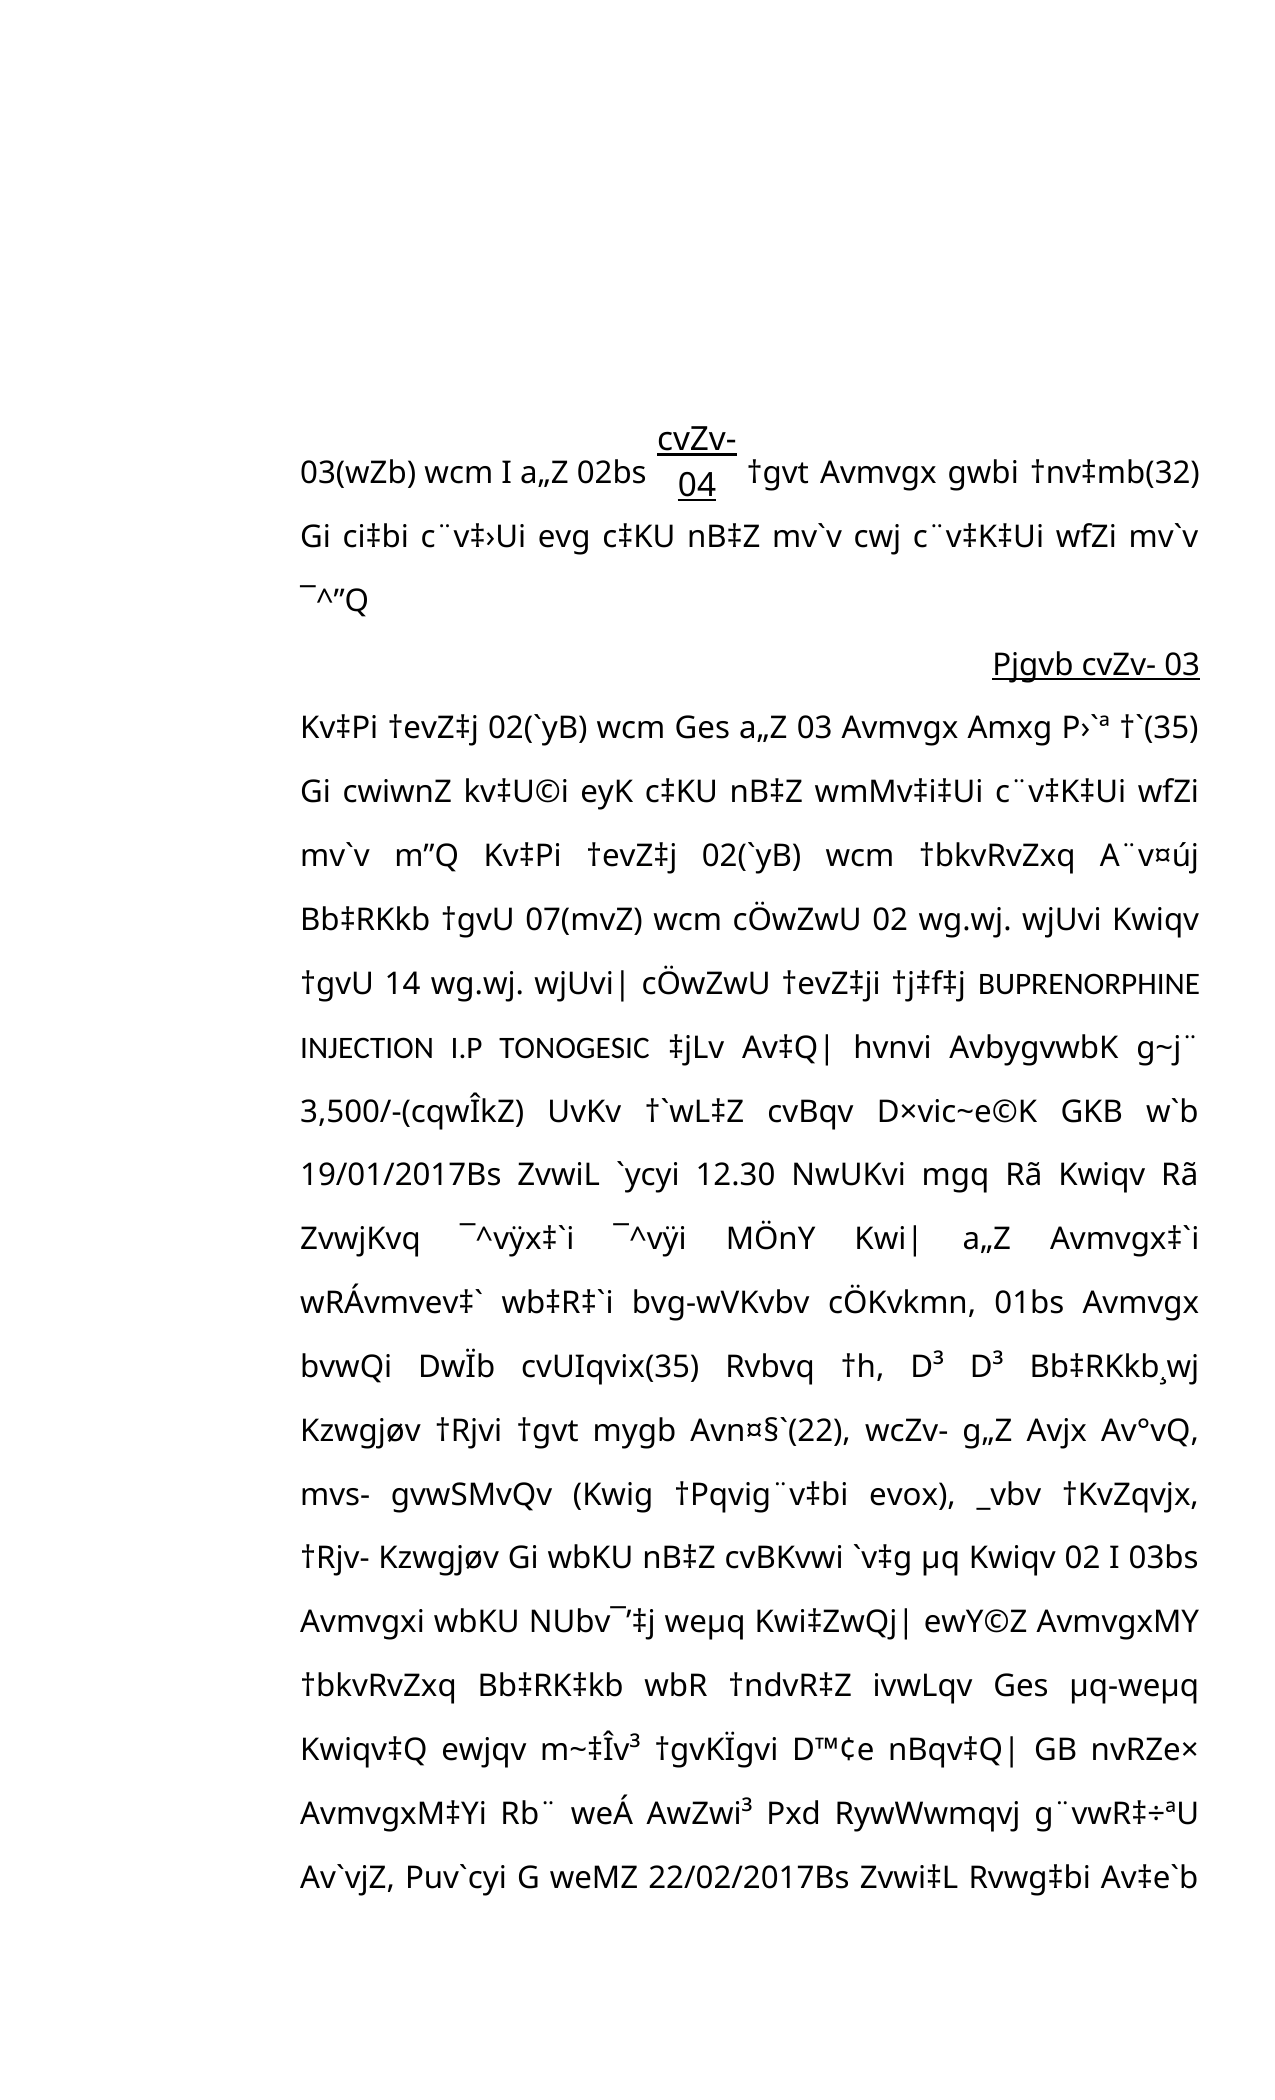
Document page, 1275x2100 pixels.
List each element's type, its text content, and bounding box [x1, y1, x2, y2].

text Pjgvb cvZv- 03 [300, 642, 1200, 684]
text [300, 450, 1200, 620]
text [300, 705, 1200, 1897]
